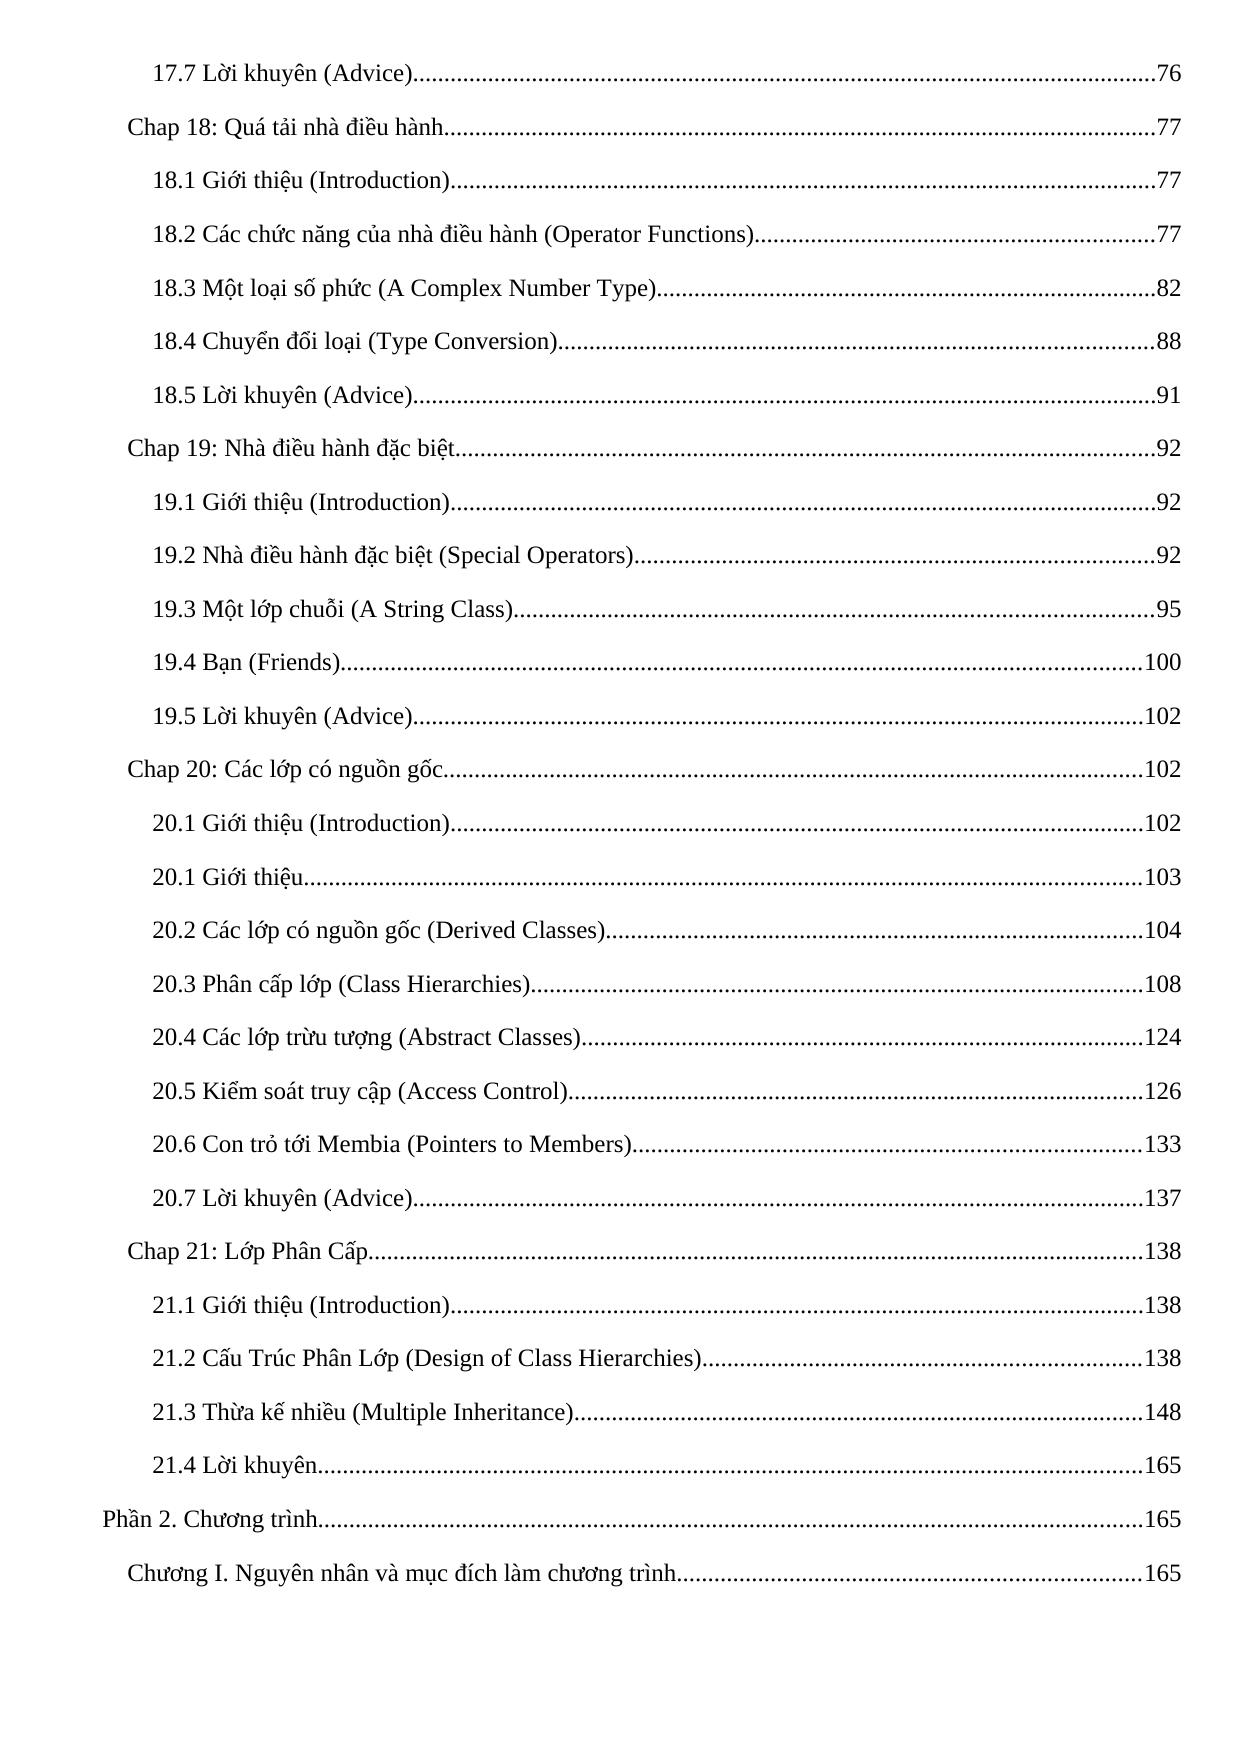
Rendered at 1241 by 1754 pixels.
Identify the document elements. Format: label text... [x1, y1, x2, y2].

text 19.4 Bạn (Friends) 100 [152, 647, 1183, 676]
text 20.6 Con trỏ tới Membia (Pointers to Members) 133 [152, 1129, 1183, 1158]
text 21.4 Lời khuyên 165 [152, 1451, 1183, 1479]
text 19.1 Giới thiệu (Introduction) 92 [152, 487, 1183, 516]
text 20.3 Phân cấp lớp (Class Hierarchies) 108 [152, 969, 1183, 997]
text 20.7 Lời khuyên (Advice) 137 [152, 1183, 1183, 1212]
text 19.5 Lời khuyên (Advice) 102 [152, 701, 1183, 730]
text 18.2 Các chức năng của nhà điều hành (Operator Functions) 77 [152, 219, 1183, 248]
text 18.1 Giới thiệu (Introduction) 77 [152, 166, 1183, 194]
text 18.4 Chuyển đổi loại (Type Conversion) 88 [152, 326, 1183, 355]
text 21.2 Cấu Trúc Phân Lớp (Design of Class Hierarchies) 138 [152, 1343, 1183, 1372]
text Phần 2. Chương trình 165 [102, 1504, 1183, 1533]
text 20.2 Các lớp có nguồn gốc (Derived Classes) 104 [152, 915, 1183, 944]
text 18.5 Lời khuyên (Advice) 91 [152, 380, 1183, 408]
text Chap 18: Quá tải nhà điều hành 77 [127, 112, 1183, 141]
text 20.1 Giới thiệu 103 [152, 862, 1183, 890]
text 20.4 Các lớp trừu tượng (Abstract Classes) 124 [152, 1022, 1183, 1051]
text 21.1 Giới thiệu (Introduction) 138 [152, 1290, 1183, 1319]
text 18.3 Một loại số phức (A Complex Number Type) 82 [152, 273, 1183, 301]
text Chap 19: Nhà điều hành đặc biệt 92 [127, 433, 1183, 462]
text Chap 21: Lớp Phân Cấp 138 [127, 1236, 1183, 1265]
text 19.3 Một lớp chuỗi (A String Class) 95 [152, 594, 1183, 623]
text Chap 20: Các lớp có nguồn gốc 102 [127, 754, 1183, 783]
text 21.3 Thừa kế nhiều (Multiple Inheritance) 148 [152, 1397, 1183, 1426]
text 17.7 Lời khuyên (Advice) 76 [152, 58, 1183, 87]
text 20.5 Kiểm soát truy cập (Access Control) 126 [152, 1076, 1183, 1104]
text 20.1 Giới thiệu (Introduction) 102 [152, 808, 1183, 837]
text 19.2 Nhà điều hành đặc biệt (Special Operators) 92 [152, 540, 1183, 569]
text Chương I. Nguyên nhân và mục đích làm chương trình 165 [127, 1558, 1183, 1586]
